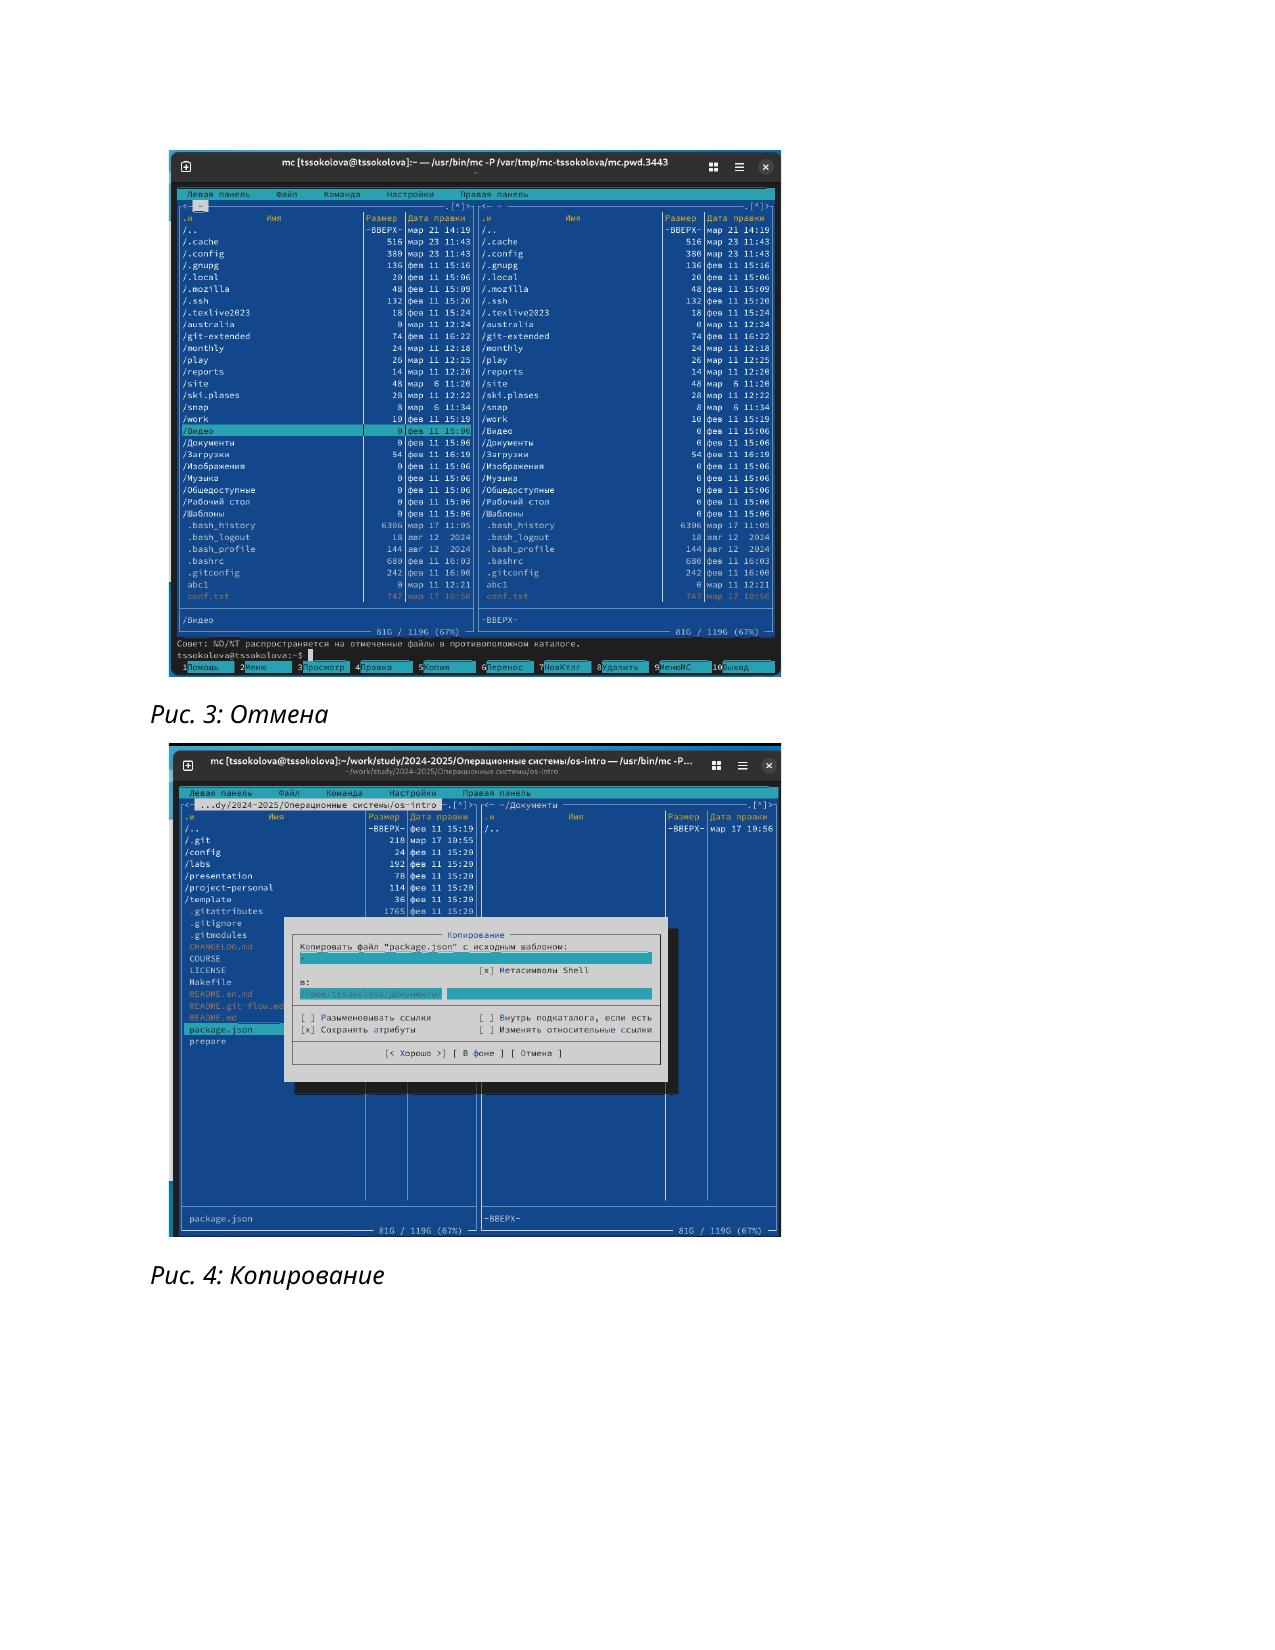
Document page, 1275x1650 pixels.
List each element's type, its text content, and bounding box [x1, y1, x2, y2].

text Рис. 3: Отмена [150, 697, 1125, 731]
picture [168, 743, 782, 1237]
picture [168, 150, 782, 677]
text Рис. 4: Копирование [150, 1257, 1125, 1292]
